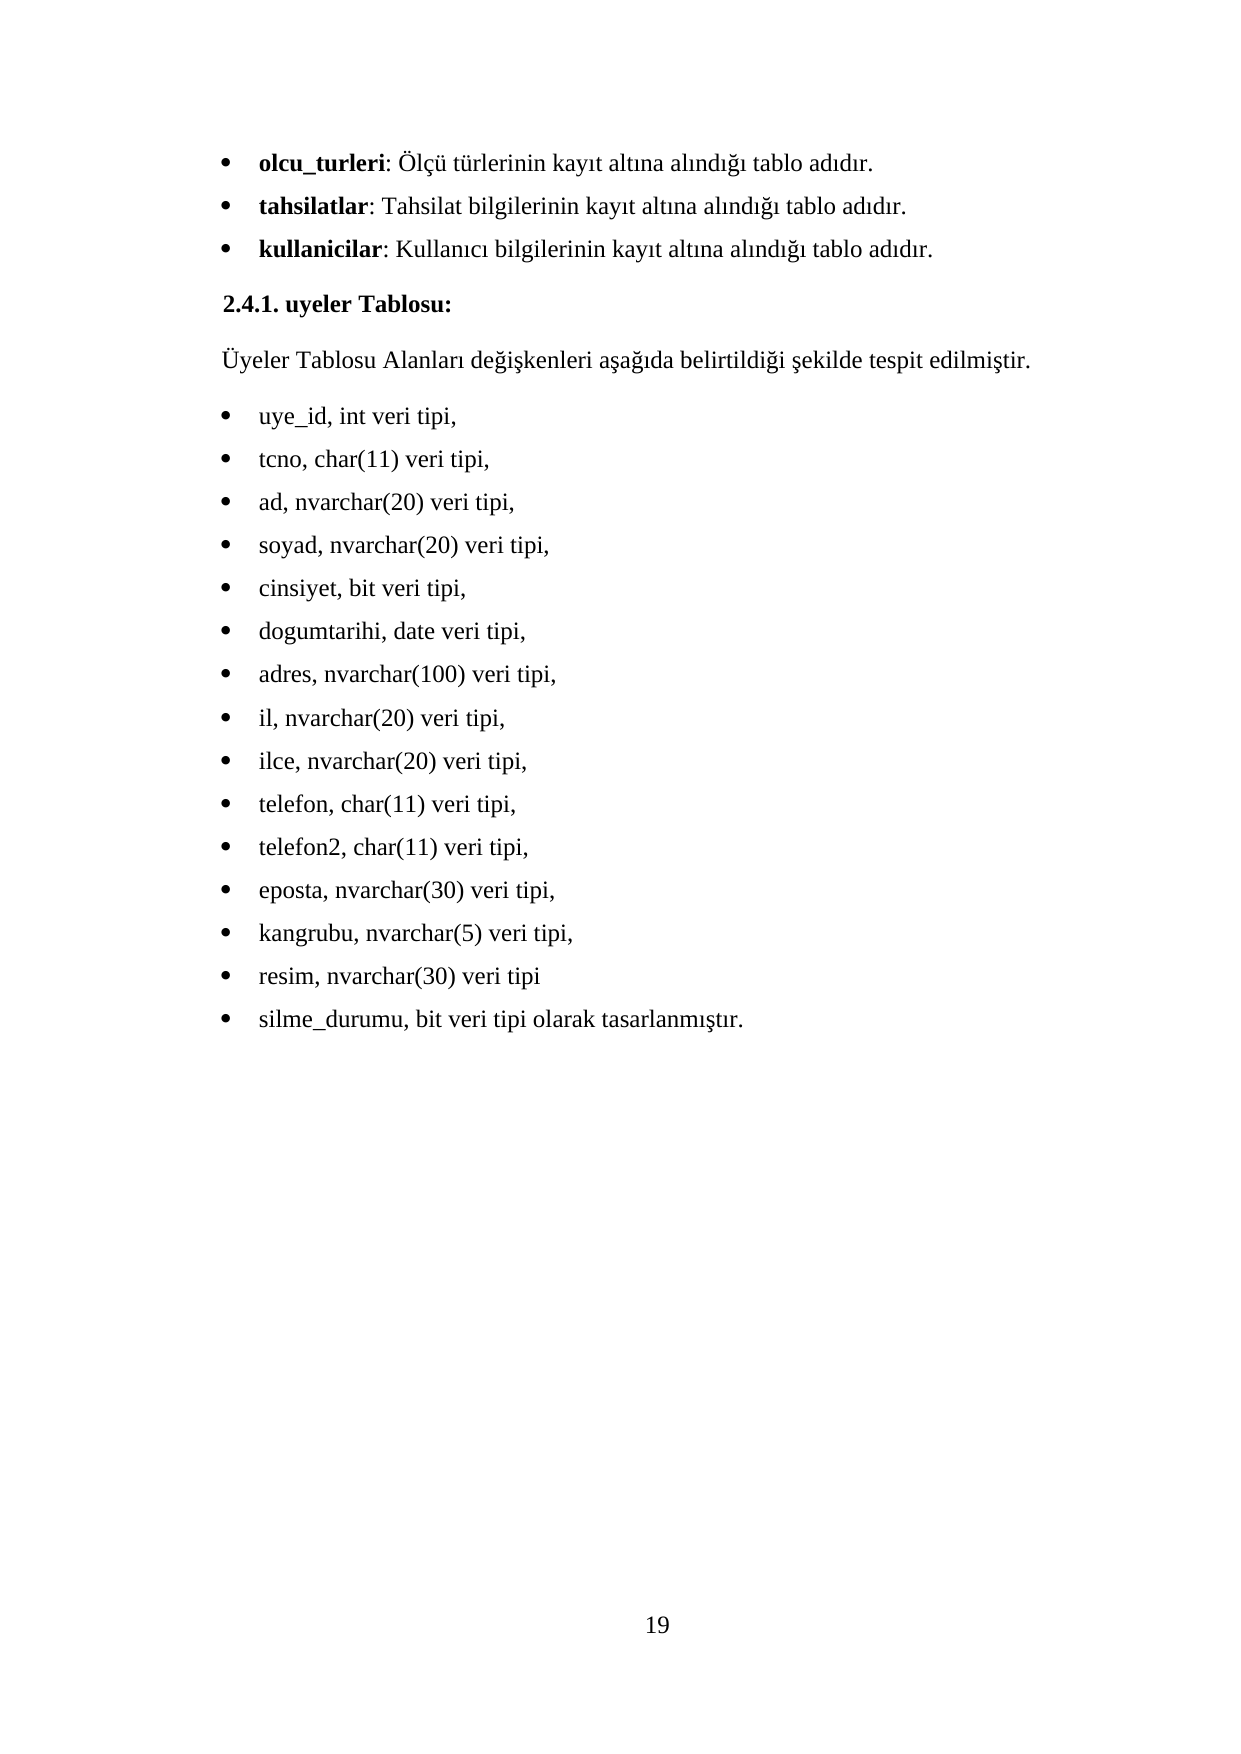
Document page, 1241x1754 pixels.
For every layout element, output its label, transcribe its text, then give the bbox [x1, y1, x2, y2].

list telefon, char(11) veri tipi, [221, 789, 1093, 818]
list tahsilatlar: Tahsilat bilgilerinin kayıt altına alındığı tablo adıdır. [221, 191, 1093, 219]
list dogumtarihi, date veri tipi, [221, 616, 1093, 645]
list kangrubu, nvarchar(5) veri tipi, [221, 918, 1093, 947]
text Üyeler Tablosu Alanları değişkenleri aşağıda belirtildiği şekilde tespit edilmiştir. [148, 345, 1093, 374]
list kullanicilar: Kullanıcı bilgilerinin kayıt altına alındığı tablo adıdır. [221, 234, 1093, 263]
list cinsiyet, bit veri tipi, [221, 573, 1093, 602]
list silme_durumu, bit veri tipi olarak tasarlanmıştır. [221, 1004, 1093, 1033]
list olcu_turleri: Ölçü türlerinin kayıt altına alındığı tablo adıdır. [221, 148, 1093, 176]
list tcno, char(11) veri tipi, [221, 444, 1093, 473]
list ilce, nvarchar(20) veri tipi, [221, 746, 1093, 774]
list il, nvarchar(20) veri tipi, [221, 703, 1093, 731]
list soyad, nvarchar(20) veri tipi, [221, 530, 1093, 559]
list telefon2, char(11) veri tipi, [221, 832, 1093, 861]
list eposta, nvarchar(30) veri tipi, [221, 875, 1093, 904]
list adres, nvarchar(100) veri tipi, [221, 659, 1093, 688]
list resim, nvarchar(30) veri tipi [221, 961, 1093, 990]
list uye_id, int veri tipi, [221, 401, 1093, 429]
list ad, nvarchar(20) veri tipi, [221, 487, 1093, 516]
subtitle uyeler Tablosu: [223, 289, 1093, 318]
